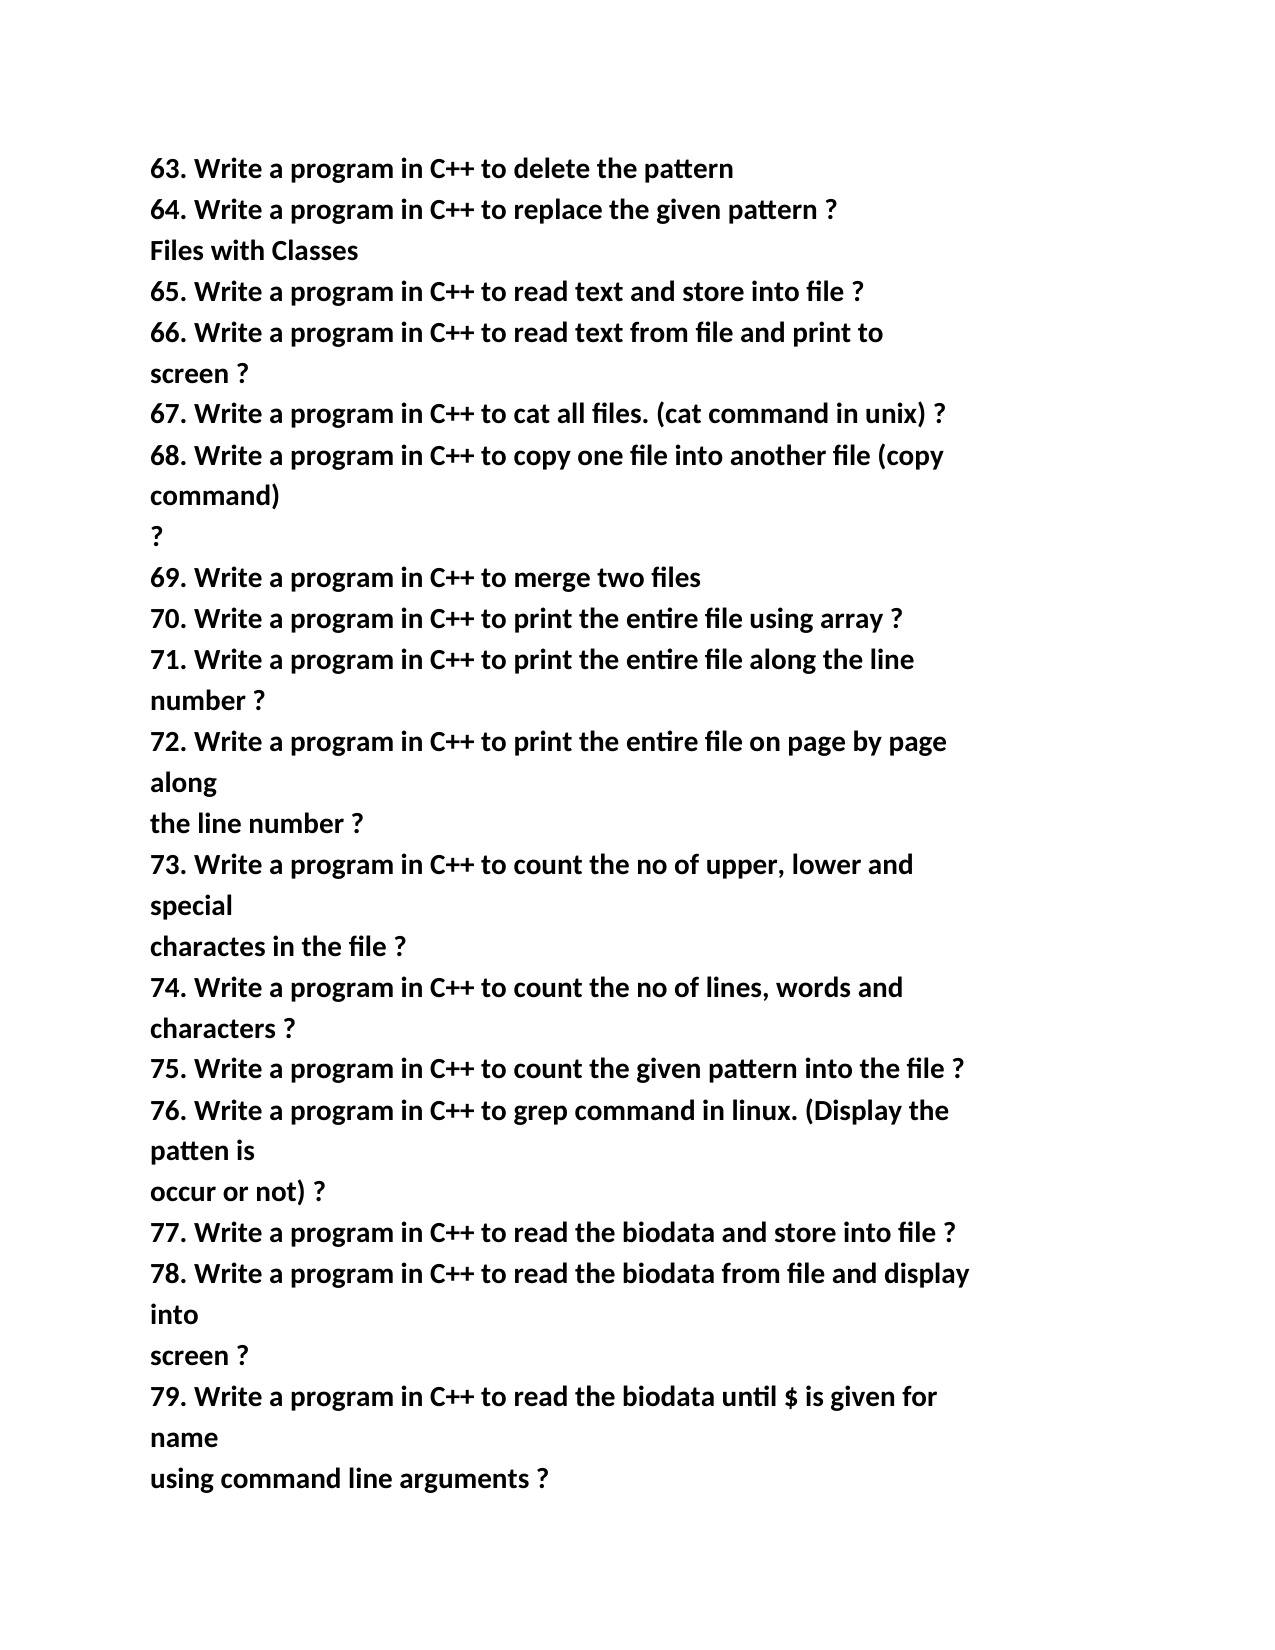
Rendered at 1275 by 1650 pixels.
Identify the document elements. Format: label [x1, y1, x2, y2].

text [150, 150, 1125, 1496]
